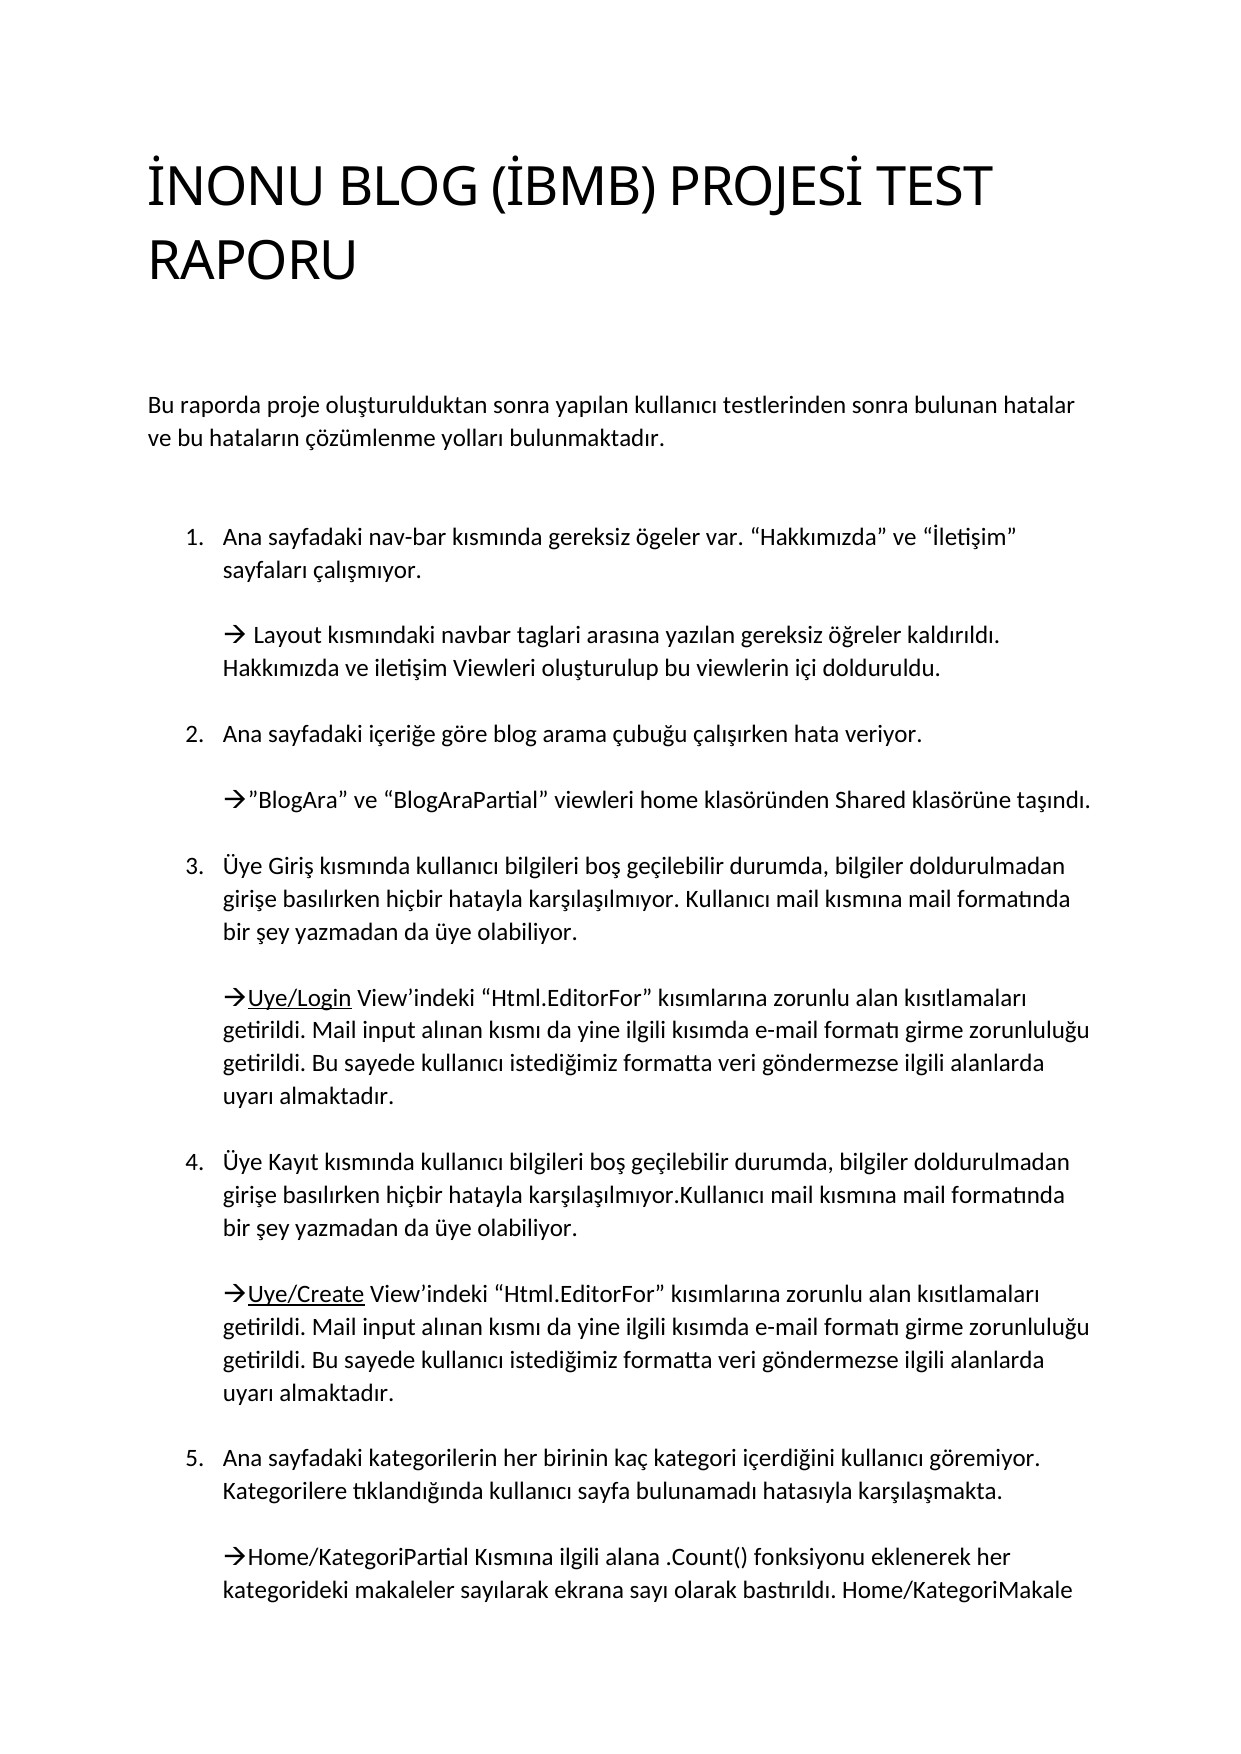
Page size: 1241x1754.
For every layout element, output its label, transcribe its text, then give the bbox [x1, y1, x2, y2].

list ”BlogAra” ve “BlogAraPartial” viewleri home klasöründen Shared klasörüne taşındı. [223, 784, 1093, 815]
list Uye/Create View’indeki “Html.EditorFor” kısımlarına zorunlu alan kısıtlamaları getirildi. Mail input alınan kısmı da yine ilgili kısımda e-mail formatı girme zorunluluğu getirildi. Bu sayede kullanıcı istediğimiz formatta veri göndermezse ilgili alanlarda uyarı almaktadır. [223, 1278, 1093, 1407]
title İNONU BLOG (İBMB) PROJESİ TEST RAPORU [148, 148, 1093, 295]
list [223, 1541, 1093, 1605]
list Ana sayfadaki kategorilerin her birinin kaç kategori içerdiğini kullanıcı göremiyor. Kategorilere tıklandığında kullanıcı sayfa bulunamadı hatasıyla karşılaşmakta. [185, 1443, 1093, 1506]
text Bu raporda proje oluşturulduktan sonra yapılan kullanıcı testlerinden sonra bulunan hatalar ve bu hataların çözümlenme yolları bulunmaktadır. [148, 389, 1093, 452]
list Üye Kayıt kısmında kullanıcı bilgileri boş geçilebilir durumda, bilgiler doldurulmadan girişe basılırken hiçbir hatayla karşılaşılmıyor.Kullanıcı mail kısmına mail formatında bir şey yazmadan da üye olabiliyor. [185, 1146, 1093, 1243]
list Üye Giriş kısmında kullanıcı bilgileri boş geçilebilir durumda, bilgiler doldurulmadan girişe basılırken hiçbir hatayla karşılaşılmıyor. Kullanıcı mail kısmına mail formatında bir şey yazmadan da üye olabiliyor. [185, 850, 1093, 946]
list Uye/Login View’indeki “Html.EditorFor” kısımlarına zorunlu alan kısıtlamaları getirildi. Mail input alınan kısmı da yine ilgili kısımda e-mail formatı girme zorunluluğu getirildi. Bu sayede kullanıcı istediğimiz formatta veri göndermezse ilgili alanlarda uyarı almaktadır. [223, 982, 1093, 1111]
list Ana sayfadaki içeriğe göre blog arama çubuğu çalışırken hata veriyor. [185, 718, 1093, 749]
list Ana sayfadaki nav-bar kısmında gereksiz ögeler var. “Hakkımızda” ve “İletişim” sayfaları çalışmıyor. [185, 521, 1093, 584]
list Layout kısmındaki navbar taglari arasına yazılan gereksiz öğreler kaldırıldı. [223, 620, 1093, 650]
list Hakkımızda ve iletişim Viewleri oluşturulup bu viewlerin içi dolduruldu. [223, 653, 1093, 683]
